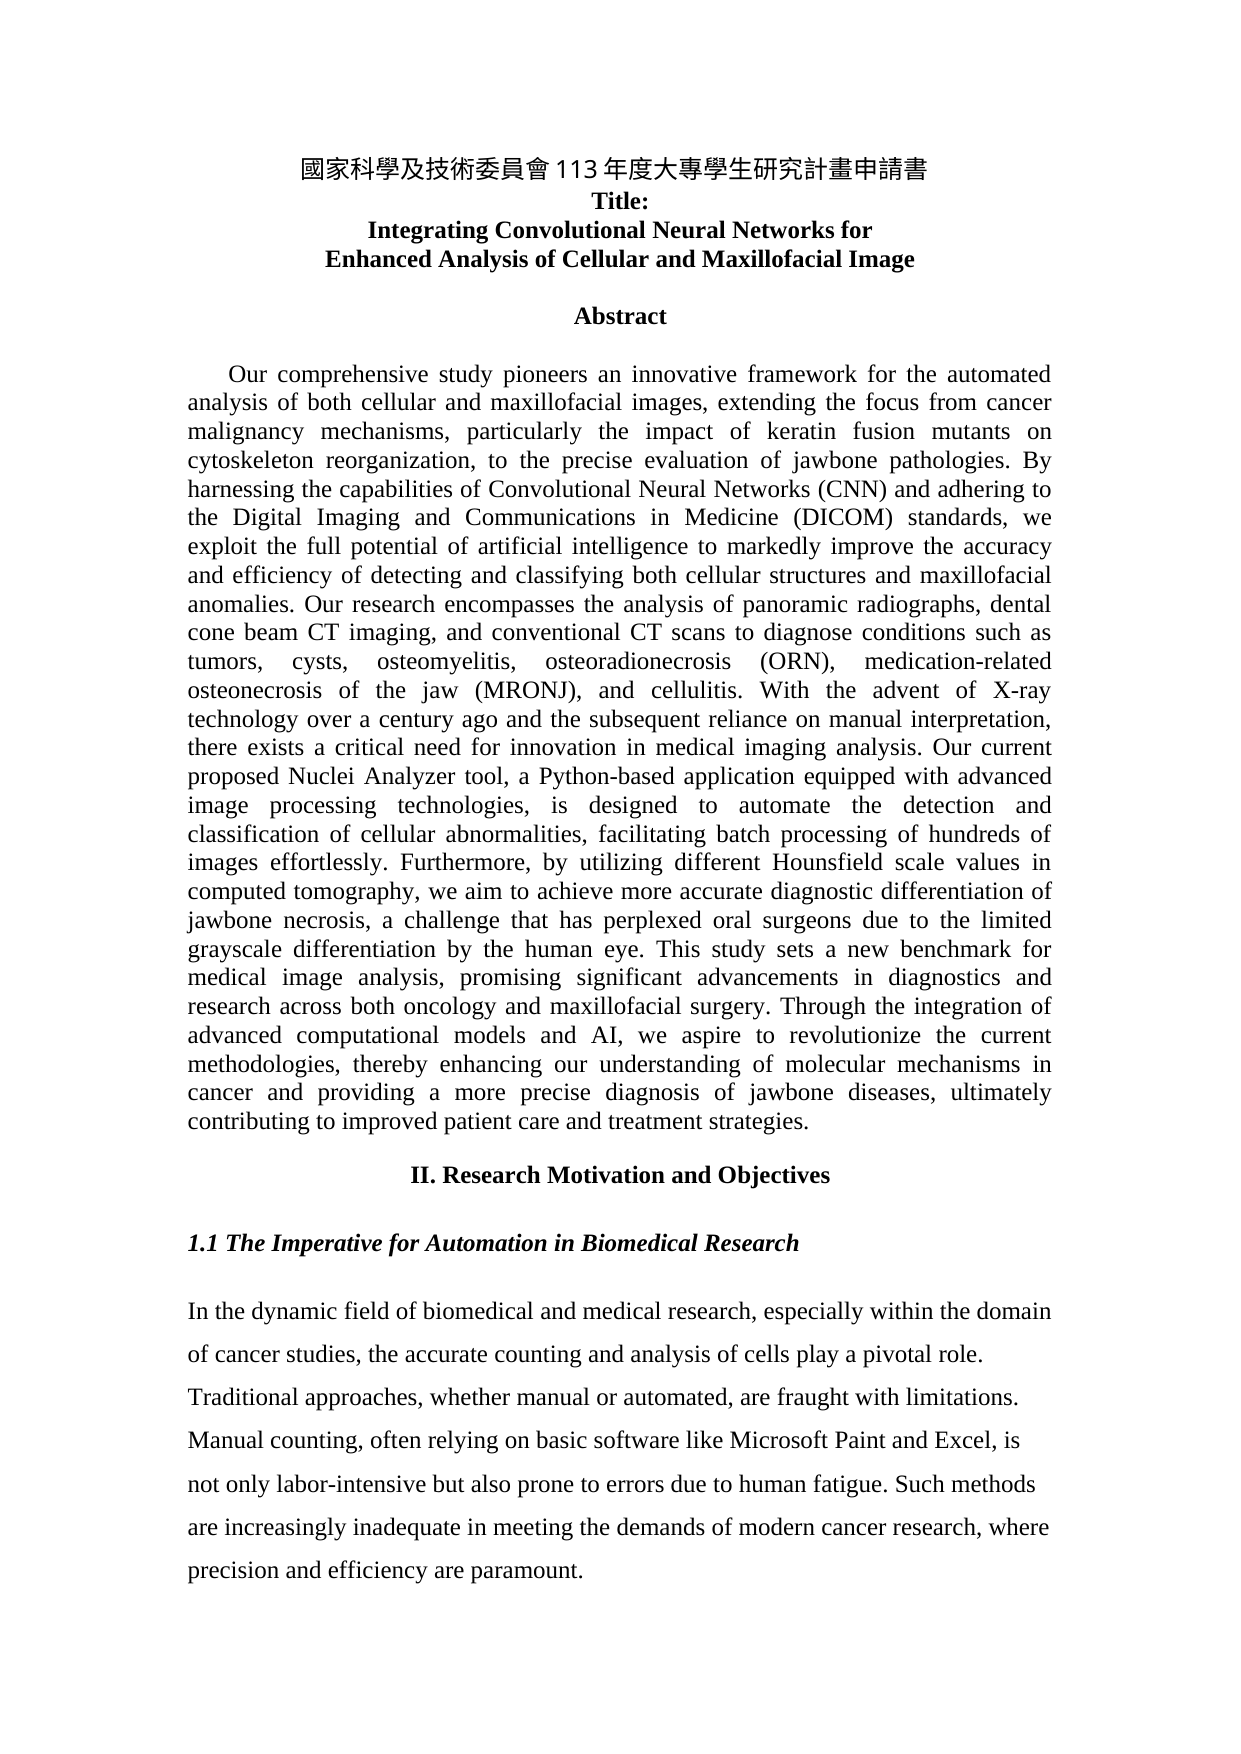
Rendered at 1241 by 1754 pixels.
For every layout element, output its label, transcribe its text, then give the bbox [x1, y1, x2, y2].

text 國家科學及技術委員會113年度大專學生研究計畫申請書 [262, 150, 1053, 186]
text Abstract [187, 301, 1053, 330]
text Enhanced Analysis of Cellular and Maxillofacial Image [187, 244, 1053, 272]
text Title: [187, 186, 1053, 215]
text 1.1 The Imperative for Automation in Biomedical Research [187, 1228, 1053, 1257]
text II. Research Motivation and Objectives [187, 1160, 1053, 1189]
text In the dynamic field of biomedical and medical research, especially within the domain of cancer studies, the accurate counting and analysis of cells play a pivotal role. Traditional approaches, whether manual or automated, are fraught with limitations. Manual counting, often relying on basic software like Microsoft Paint and Excel, is not only labor-intensive but also prone to errors due to human fatigue. Such methods are increasingly inadequate in meeting the demands of modern cancer research, where precision and efficiency are paramount. [187, 1296, 1053, 1584]
text Our comprehensive study pioneers an innovative framework for the automated analysis of both cellular and maxillofacial images, extending the focus from cancer malignancy mechanisms, particularly the impact of keratin fusion mutants on cytoskeleton reorganization, to the precise evaluation of jawbone pathologies. By harnessing the capabilities of Convolutional Neural Networks (CNN) and adhering to the Digital Imaging and Communications in Medicine (DICOM) standards, we exploit the full potential of artificial intelligence to markedly improve the accuracy and efficiency of detecting and classifying both cellular structures and maxillofacial anomalies. Our research encompasses the analysis of panoramic radiographs, dental cone beam CT imaging, and conventional CT scans to diagnose conditions such as tumors, cysts, osteomyelitis, osteoradionecrosis (ORN), medication-related osteonecrosis of the jaw (MRONJ), and cellulitis. With the advent of X-ray technology over a century ago and the subsequent reliance on manual interpretation, there exists a critical need for innovation in medical imaging analysis. Our current proposed Nuclei Analyzer tool, a Python-based application equipped with advanced image processing technologies, is designed to automate the detection and classification of cellular abnormalities, facilitating batch processing of hundreds of images effortlessly. Furthermore, by utilizing different Hounsfield scale values in computed tomography, we aim to achieve more accurate diagnostic differentiation of jawbone necrosis, a challenge that has perplexed oral surgeons due to the limited grayscale differentiation by the human eye. This study sets a new benchmark for medical image analysis, promising significant advancements in diagnostics and research across both oncology and maxillofacial surgery. Through the integration of advanced computational models and AI, we aspire to revolutionize the current methodologies, thereby enhancing our understanding of molecular mechanisms in cancer and providing a more precise diagnosis of jawbone diseases, ultimately contributing to improved patient care and treatment strategies. [187, 359, 1053, 1135]
text Integrating Convolutional Neural Networks for [187, 215, 1053, 244]
